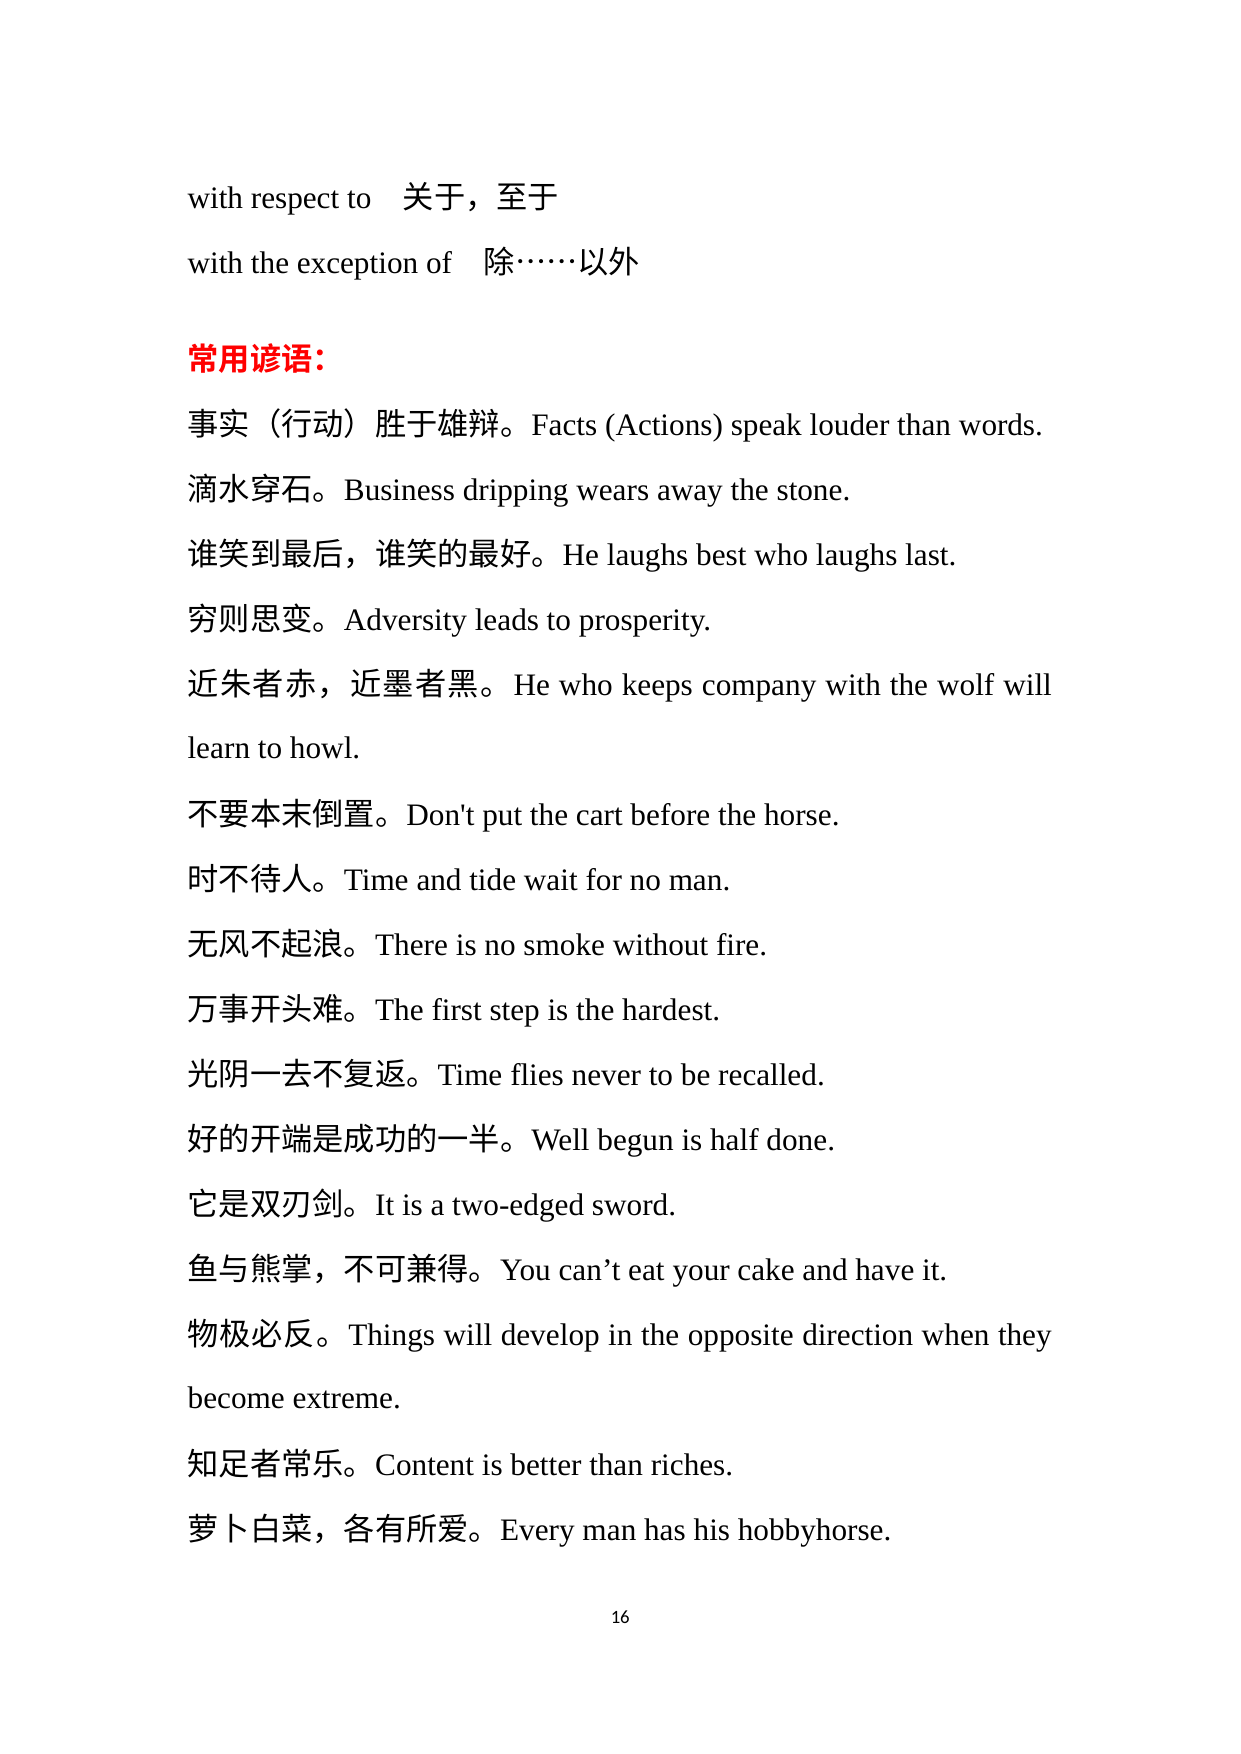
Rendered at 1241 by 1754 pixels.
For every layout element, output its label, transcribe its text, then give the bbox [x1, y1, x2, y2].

text 不要本末倒置。Don't put the cart before the horse. [187, 779, 1053, 844]
text 万事开头难。The first step is the hardest. [187, 974, 1053, 1039]
text 光阴一去不复返。Time flies never to be recalled. [187, 1039, 1053, 1104]
text 知足者常乐。Content is better than riches. [187, 1429, 1053, 1494]
text 谁笑到最后，谁笑的最好。He laughs best who laughs last. [187, 519, 1053, 584]
text 事实（行动）胜于雄辩。Facts (Actions) speak louder than words. [187, 389, 1053, 454]
text 滴水穿石。Business dripping wears away the stone. [187, 454, 1053, 519]
text 鱼与熊掌，不可兼得。You can’t eat your cake and have it. [187, 1234, 1053, 1299]
text 近朱者赤，近墨者黑。He who keeps company with the wolf will learn to howl. [187, 649, 1053, 779]
text 好的开端是成功的一半。Well begun is half done. [187, 1104, 1053, 1169]
text 穷则思变。Adversity leads to prosperity. [187, 584, 1053, 649]
text 它是双刃剑。It is a two-edged sword. [187, 1169, 1053, 1234]
text 物极必反。Things will develop in the opposite direction when they become extreme. [187, 1299, 1053, 1429]
text 无风不起浪。There is no smoke without fire. [187, 909, 1053, 974]
text 时不待人。Time and tide wait for no man. [187, 844, 1053, 909]
text with the exception of 除……以外 [187, 227, 1053, 292]
text 萝卜白菜，各有所爱。Every man has his hobbyhorse. [187, 1494, 1053, 1559]
text 常用谚语： [187, 324, 1053, 389]
text with respect to 关于，至于 [187, 162, 1053, 227]
